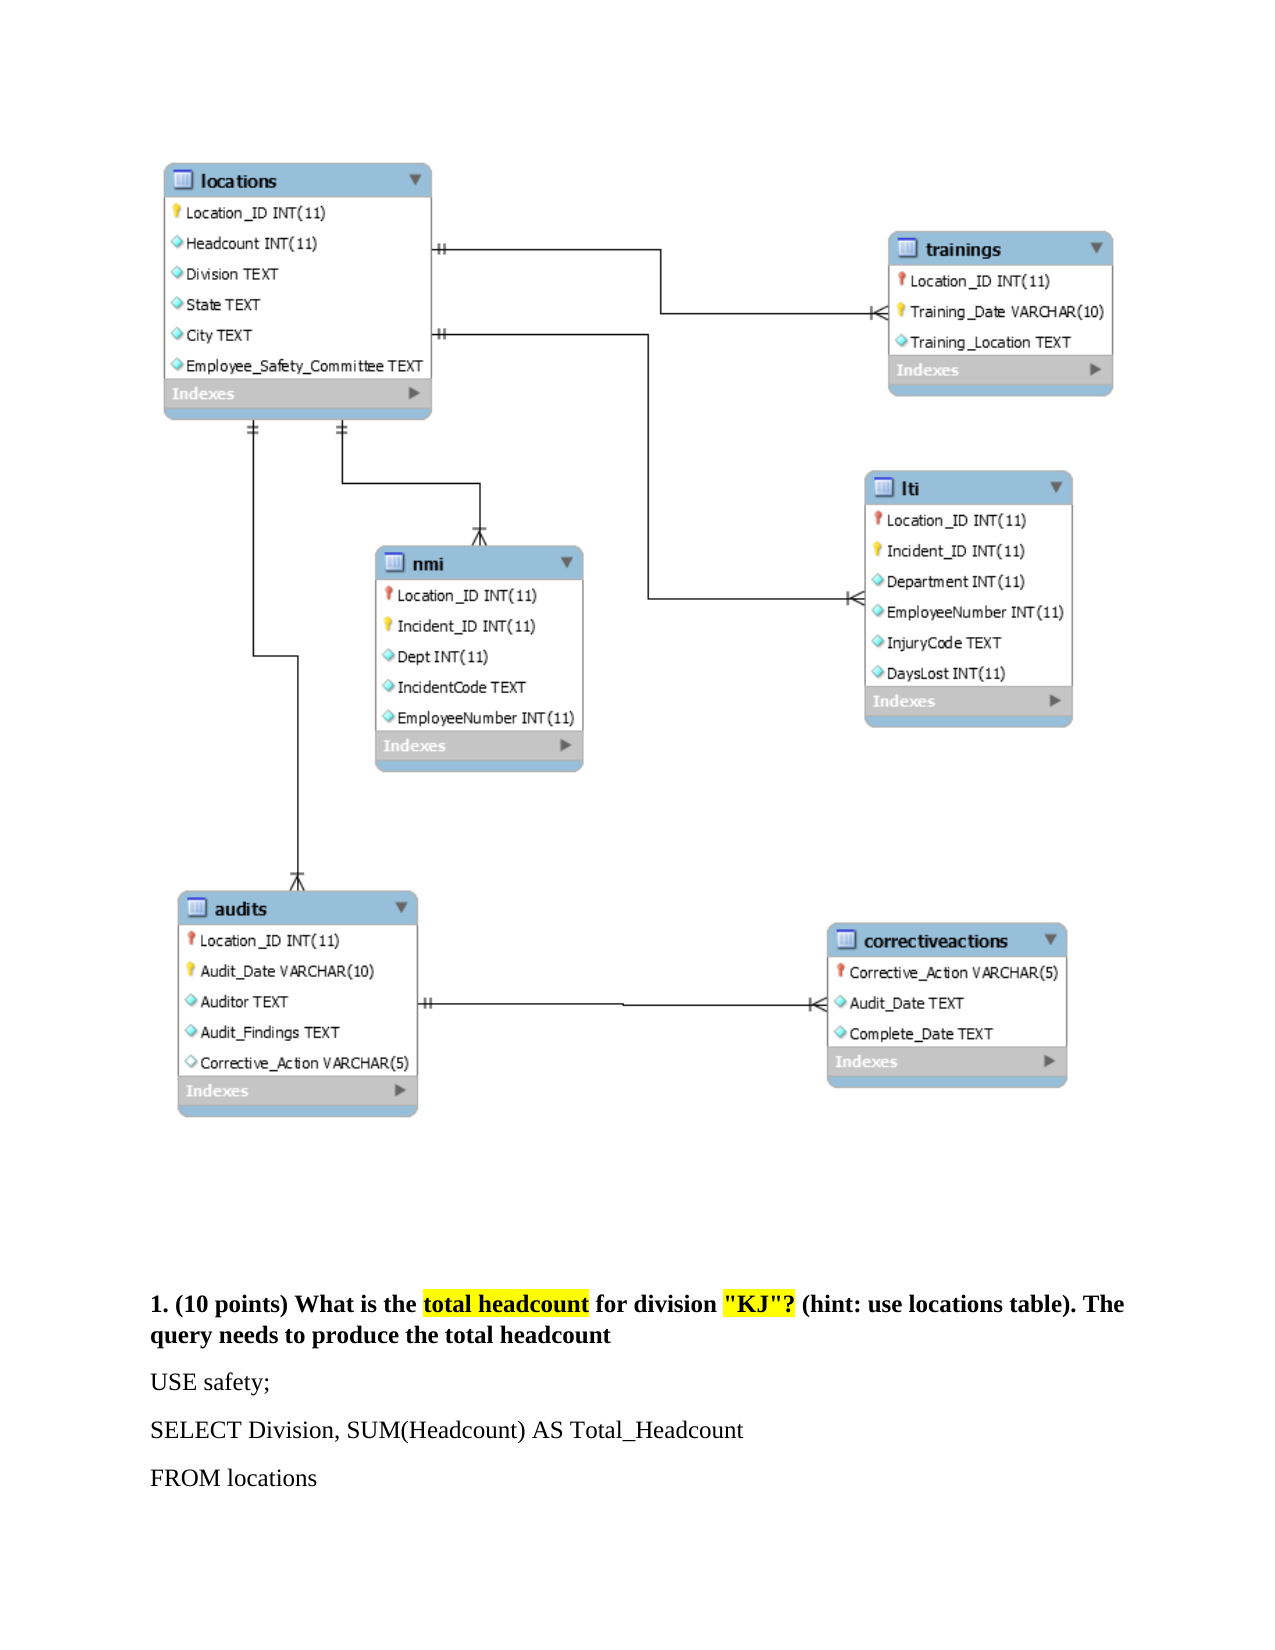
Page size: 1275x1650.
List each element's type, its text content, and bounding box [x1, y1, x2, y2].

text 1. (10 points) What is the total headcount for division "KJ"? (hint: use locations table). The query needs to produce the total headcount [150, 1289, 1125, 1348]
text FROM locations [150, 1463, 1125, 1492]
text USE safety; [150, 1367, 1125, 1396]
text SELECT Division, SUM(Headcount) AS Total_Headcount [150, 1415, 1125, 1444]
picture [150, 150, 1125, 1130]
